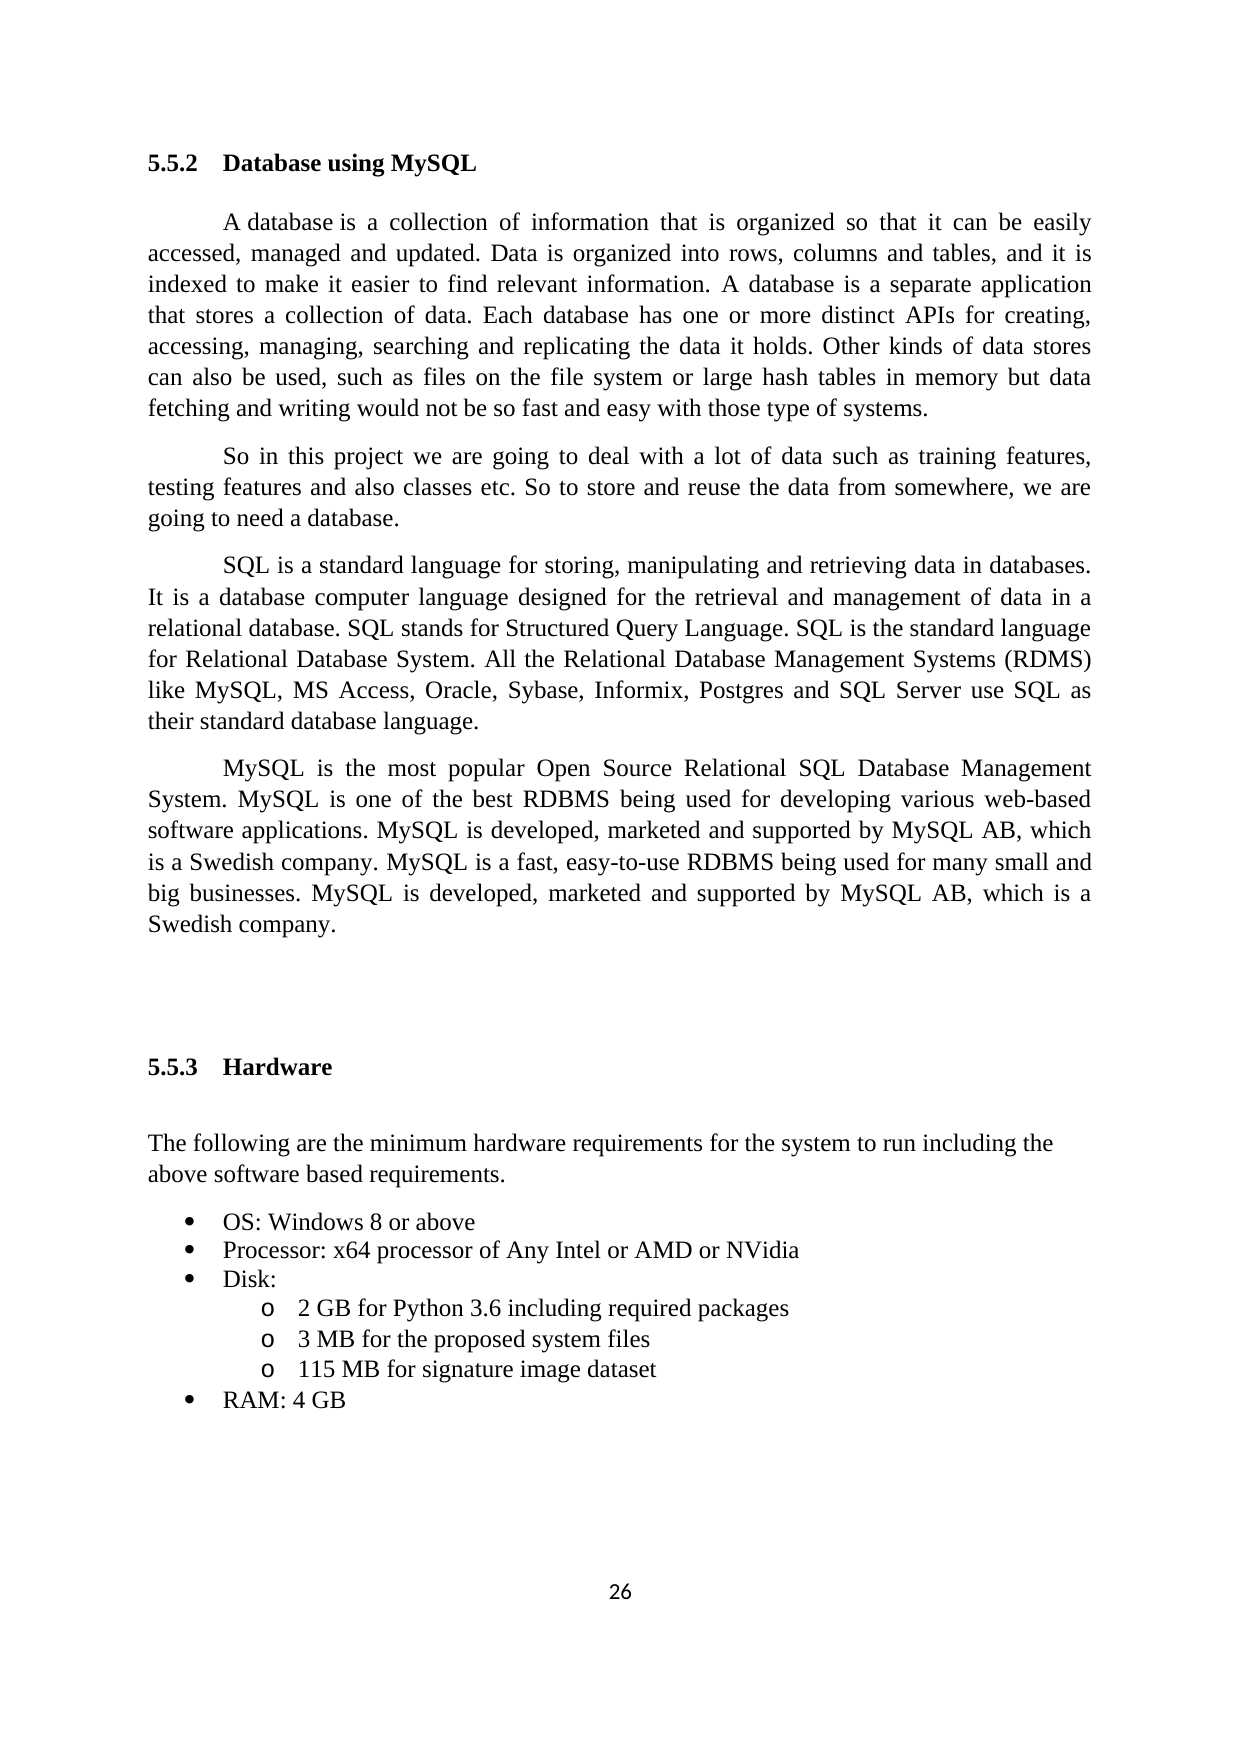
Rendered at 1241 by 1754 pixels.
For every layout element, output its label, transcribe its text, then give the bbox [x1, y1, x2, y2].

list 115 MB for signature image dataset [260, 1354, 1092, 1385]
text A database is a collection of information that is organized so that it can be easily accessed, managed and updated. Data is organized into rows, columns and tables, and it is indexed to make it easier to find relevant information. A database is a separate application that stores a collection of data. Each database has one or more distinct APIs for creating, accessing, managing, searching and replicating the data it holds. Other kinds of data stores can also be used, such as files on the file system or large hash tables in memory but data fetching and writing would not be so fast and easy with those type of systems. [148, 267, 1092, 422]
list RAM: 4 GB [185, 1385, 1092, 1414]
text MySQL is the most popular Open Source Relational SQL Database Management System. MySQL is one of the best RDBMS being used for developing various web-based software applications. MySQL is developed, marketed and supported by MySQL AB, which is a Swedish company. MySQL is a fast, easy-to-use RDBMS being used for many small and big businesses. MySQL is developed, marketed and supported by MySQL AB, which is a Swedish company. [148, 906, 1092, 937]
list Disk: [185, 1264, 1092, 1293]
text So in this project we are going to deal with a lot of data such as training features, testing features and also classes etc. So to store and reuse the data from somewhere, we are going to need a database. [148, 441, 1092, 472]
list 2 GB for Python 3.6 including required packages [260, 1293, 1092, 1324]
list OS: Windows 8 or above [185, 1207, 1092, 1235]
text So in this project we are going to deal with a lot of data such as training features, testing features and also classes etc. So to store and reuse the data from somewhere, we are going to need a database. [148, 501, 1092, 532]
subtitle Database using MySQL [148, 148, 1092, 176]
list 3 MB for the proposed system files [260, 1324, 1092, 1354]
subtitle Hardware [148, 1052, 1092, 1081]
list Processor: x64 processor of Any Intel or AMD or NVidia [185, 1235, 1092, 1264]
text The following are the minimum hardware requirements for the system to run including the above software based requirements. [148, 1128, 1092, 1188]
text MySQL is the most popular Open Source Relational SQL Database Management System. MySQL is one of the best RDBMS being used for developing various web-based software applications. MySQL is developed, marketed and supported by MySQL AB, which is a Swedish company. MySQL is a fast, easy-to-use RDBMS being used for many small and big businesses. MySQL is developed, marketed and supported by MySQL AB, which is a Swedish company. [148, 753, 1092, 785]
text SQL is a standard language for storing, manipulating and retrieving data in databases. It is a database computer language designed for the retrieval and management of data in a relational database. SQL stands for Structured Query Language. SQL is the standard language for Relational Database System. All the Relational Database Management Systems (RDMS) like MySQL, MS Access, Oracle, Sybase, Informix, Postgres and SQL Server use SQL as their standard database language. [148, 703, 1092, 734]
text SQL is a standard language for storing, manipulating and retrieving data in databases. It is a database computer language designed for the retrieval and management of data in a relational database. SQL stands for Structured Query Language. SQL is the standard language for Relational Database System. All the Relational Database Management Systems (RDMS) like MySQL, MS Access, Oracle, Sybase, Informix, Postgres and SQL Server use SQL as their standard database language. [148, 551, 1092, 582]
